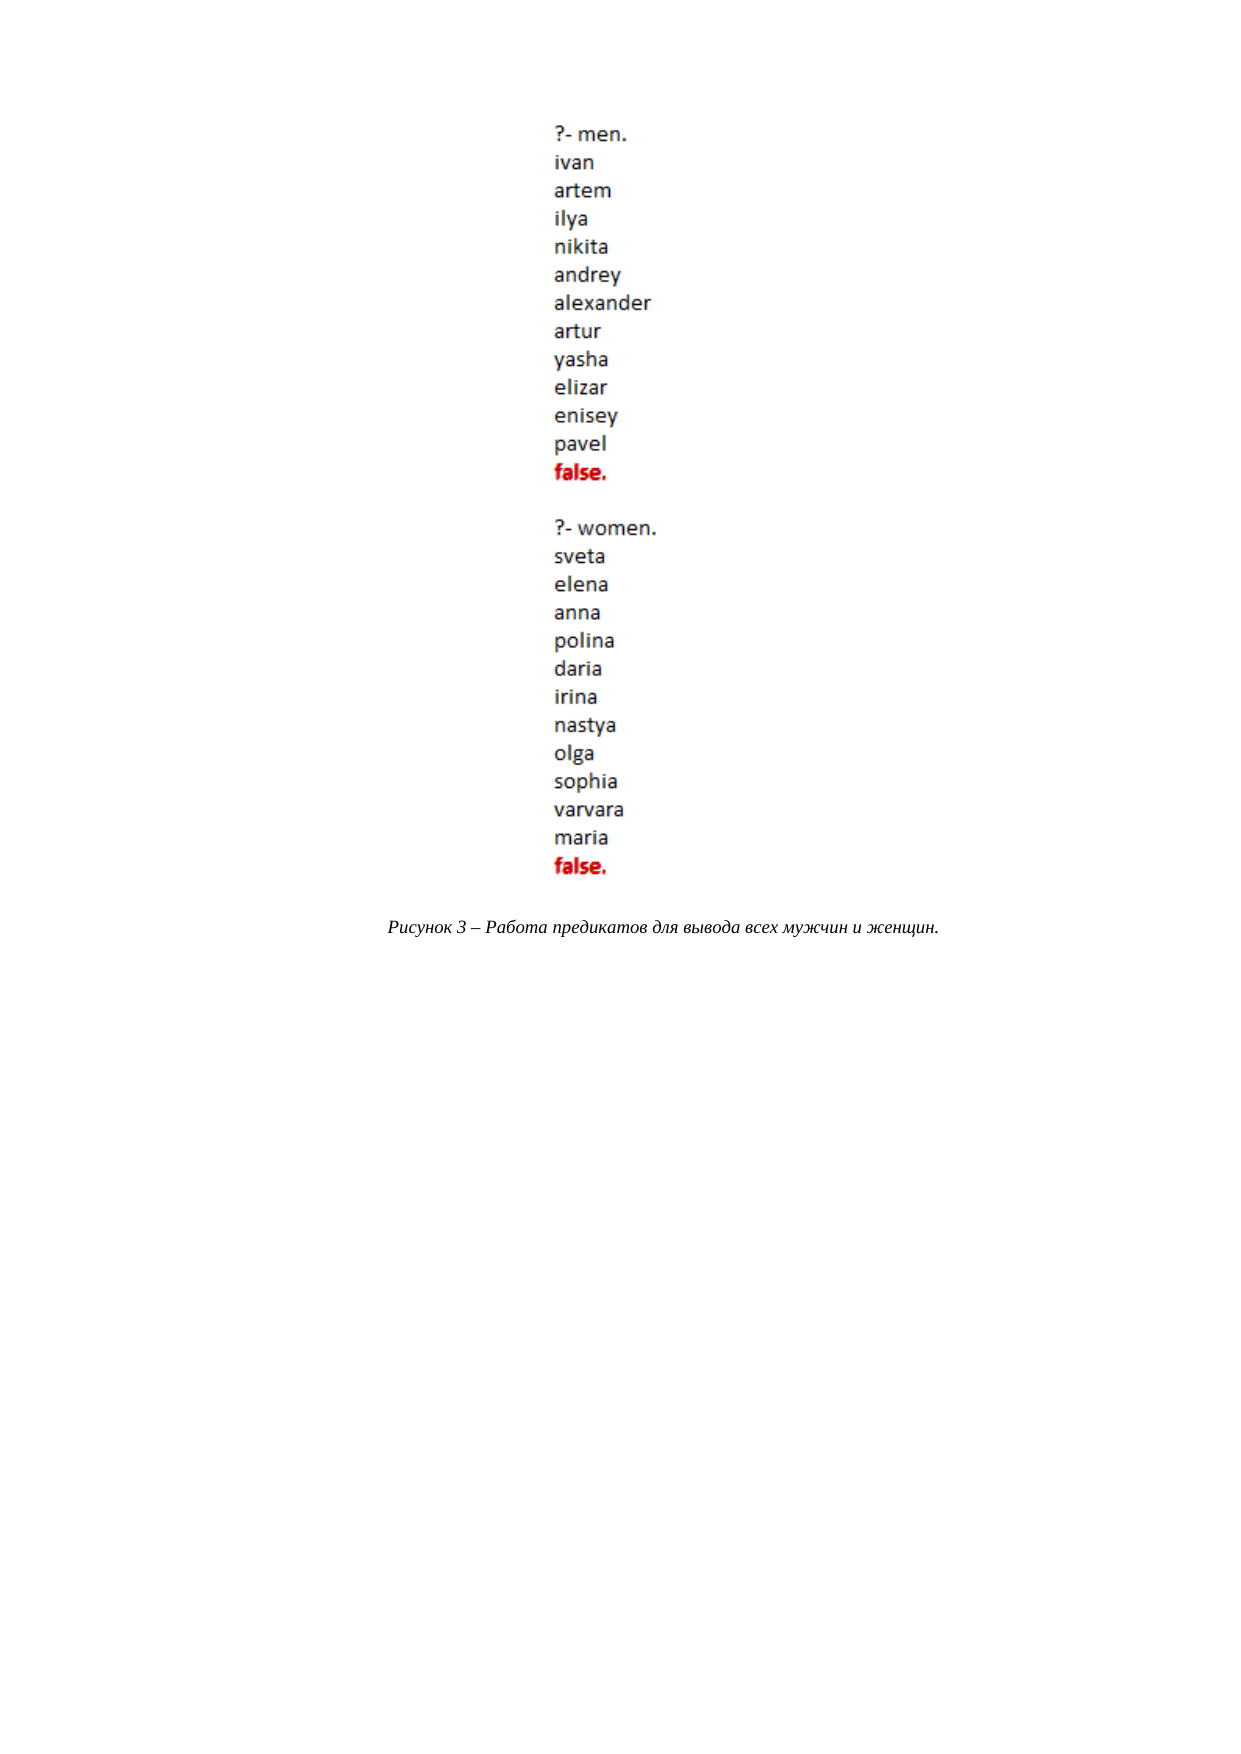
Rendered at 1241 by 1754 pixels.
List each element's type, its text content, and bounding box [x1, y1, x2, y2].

text Рисунок 3 – Работа предикатов для вывода всех мужчин и женщин. [177, 916, 1152, 938]
picture [548, 118, 781, 887]
